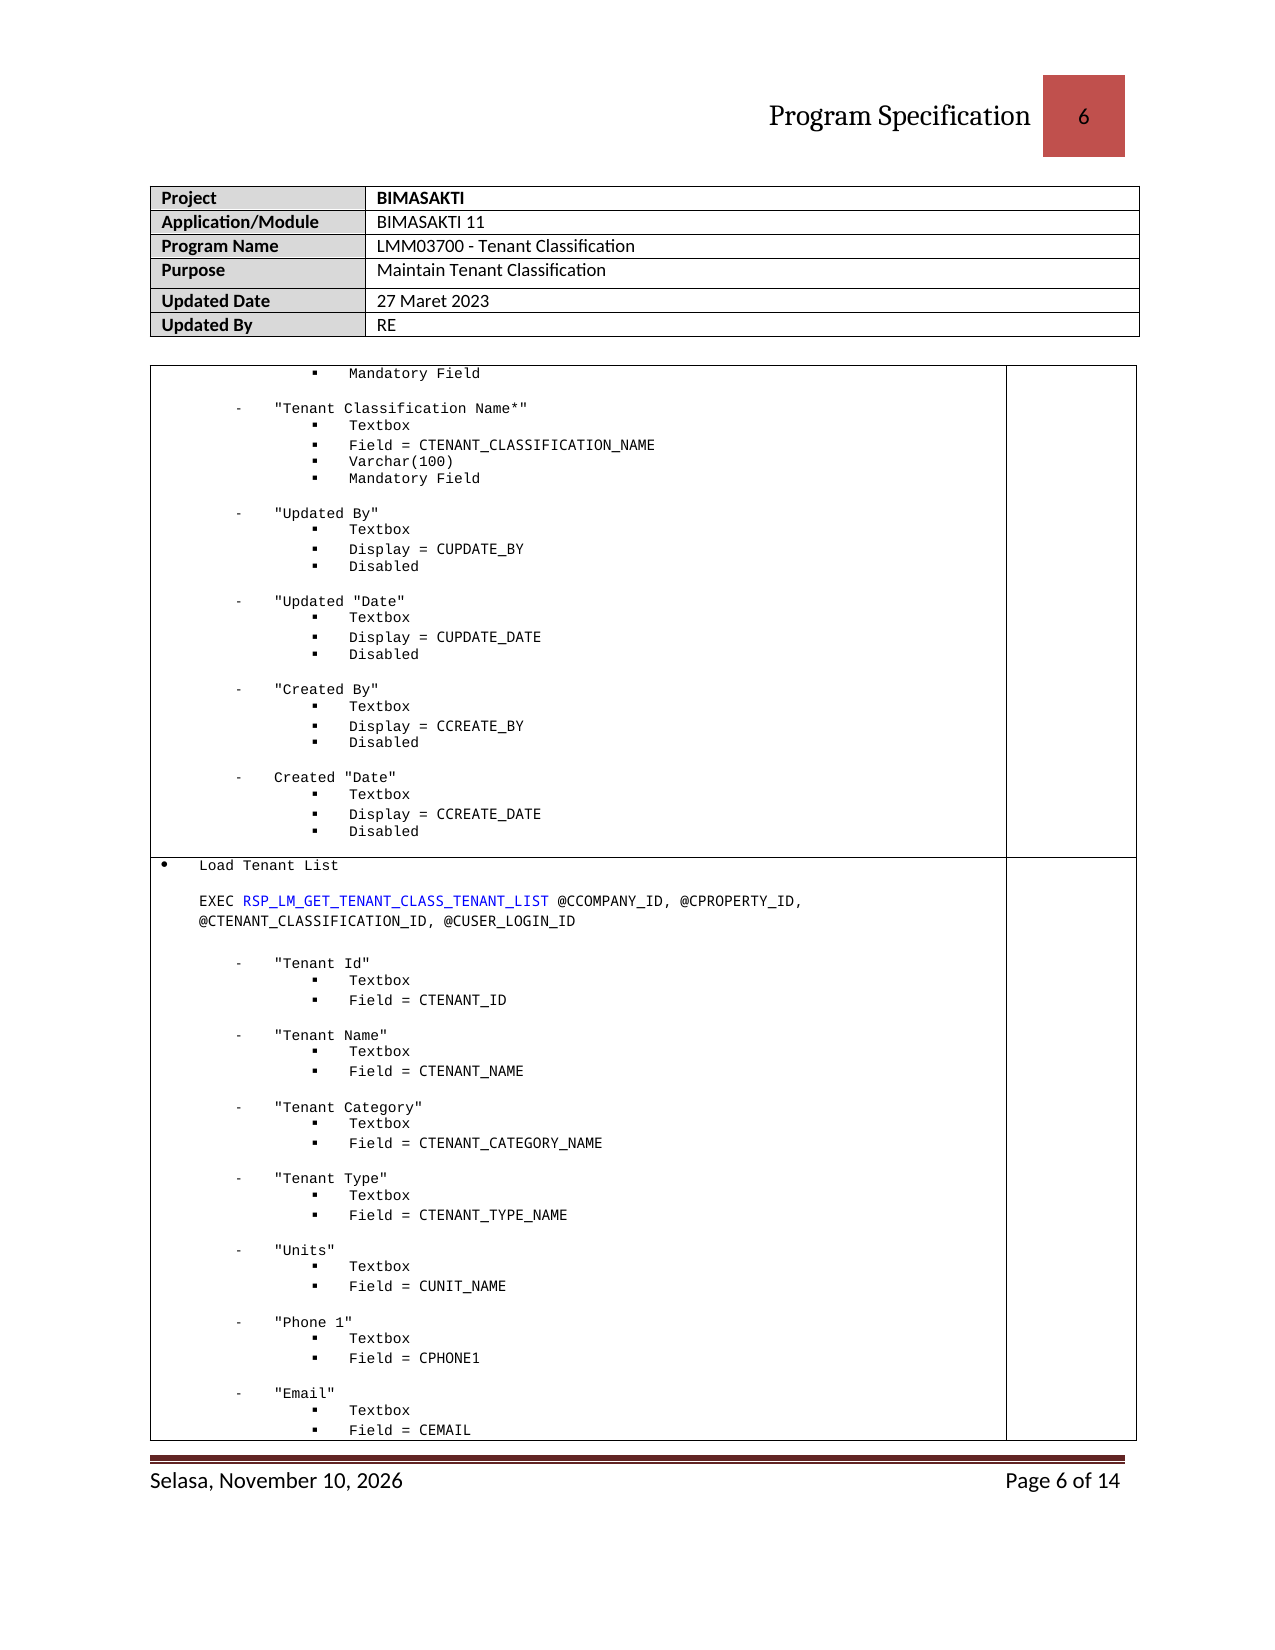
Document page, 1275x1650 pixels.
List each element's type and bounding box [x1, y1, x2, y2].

table_cell [1007, 858, 1136, 1439]
table_cell [151, 366, 1006, 857]
table_cell [1007, 366, 1136, 857]
table_cell [151, 858, 1006, 1439]
